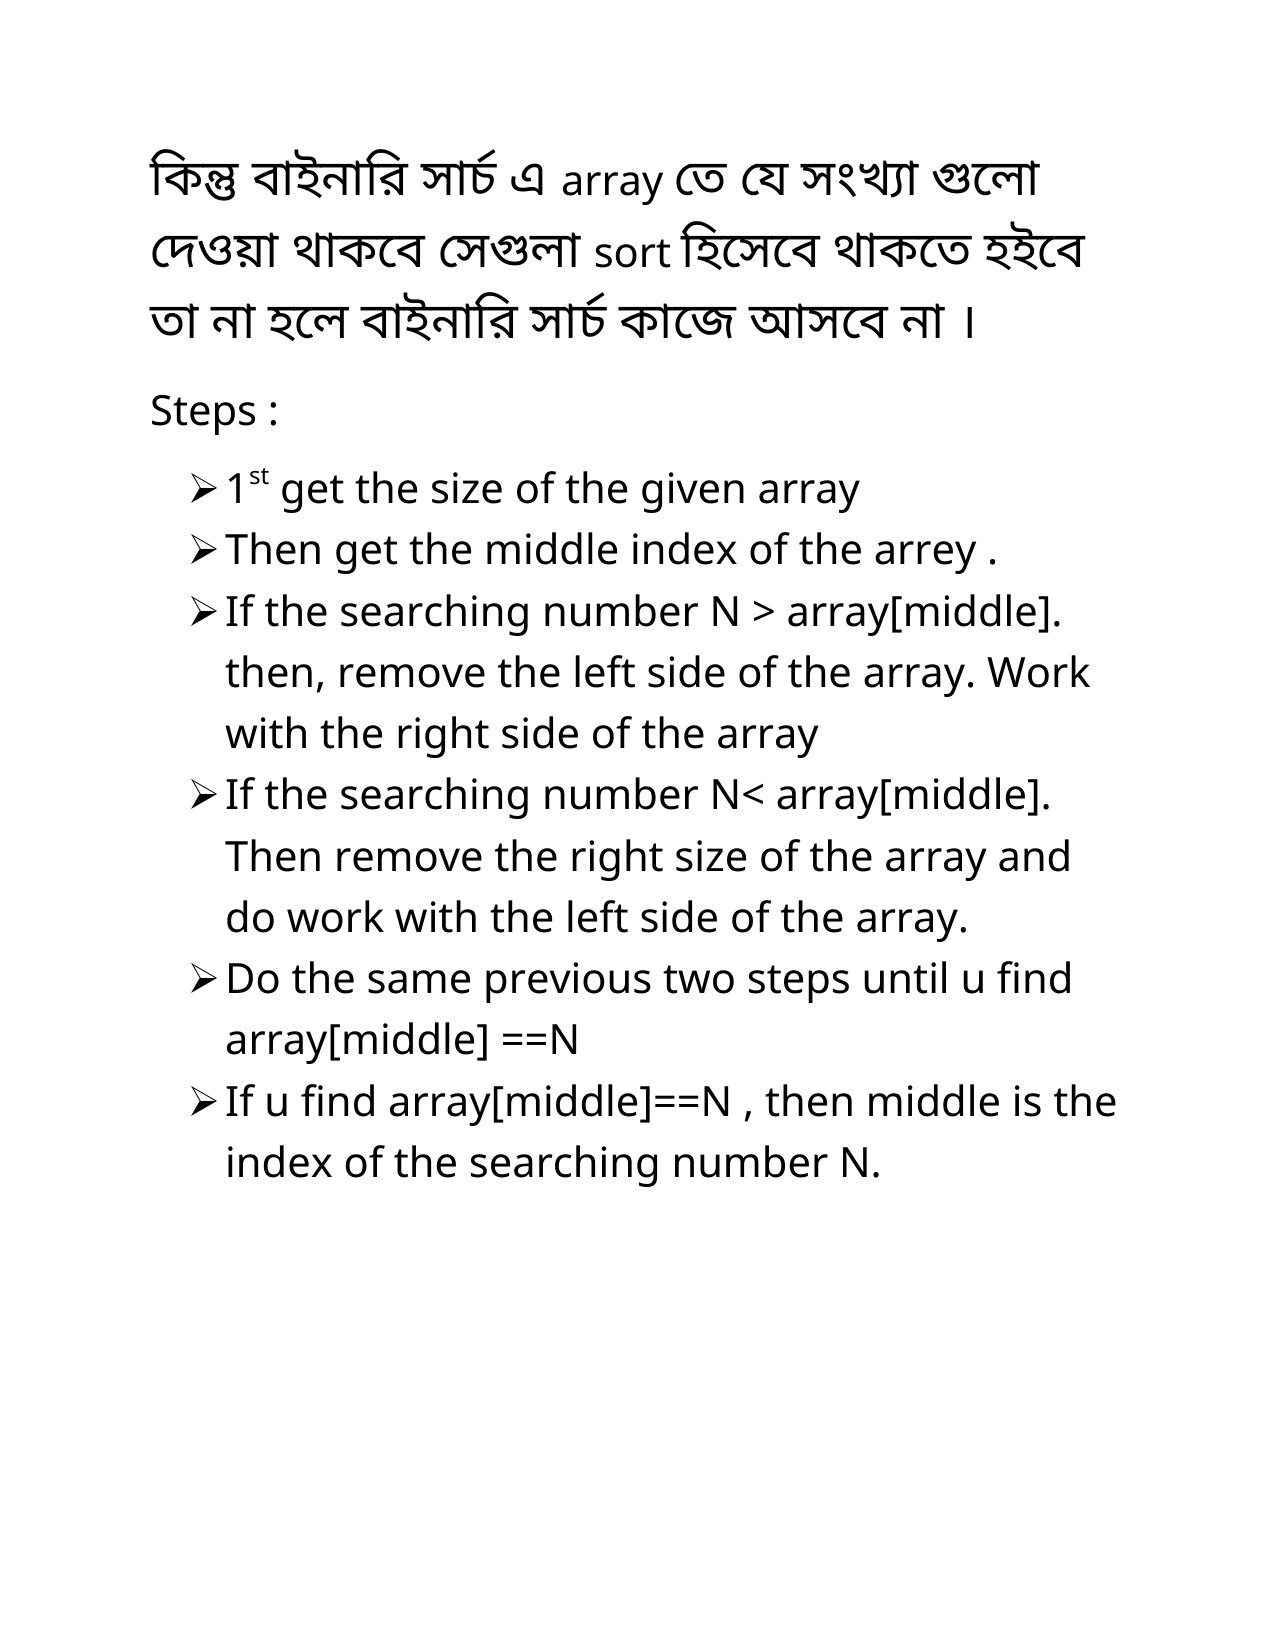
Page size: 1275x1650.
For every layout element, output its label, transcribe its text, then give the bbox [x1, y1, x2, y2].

list If the searching number N > array[middle]. then, remove the left side of the array. Work with the right side of the array [187, 581, 1125, 761]
list 1st get the size of the given array [187, 459, 1125, 516]
list Do the same previous two steps until u find array[middle] ==N [187, 949, 1125, 1067]
list If the searching number N< array[middle]. Then remove the right size of the array and do work with the left side of the array. [187, 765, 1125, 944]
list Then get the middle index of the arrey . [187, 520, 1125, 577]
text Steps : [150, 381, 1125, 438]
text কিন্তু বাইনারি সার্চ এ array তে যে সংখ্যা গুলো দেওয়া থাকবে সেগুলা sort হিসেবে থাকতে হইবে তা না হলে বাইনারি সার্চ কাজে আসবে না । [150, 150, 1125, 359]
list If u find array[middle]==N , then middle is the index of the searching number N. [187, 1071, 1125, 1189]
